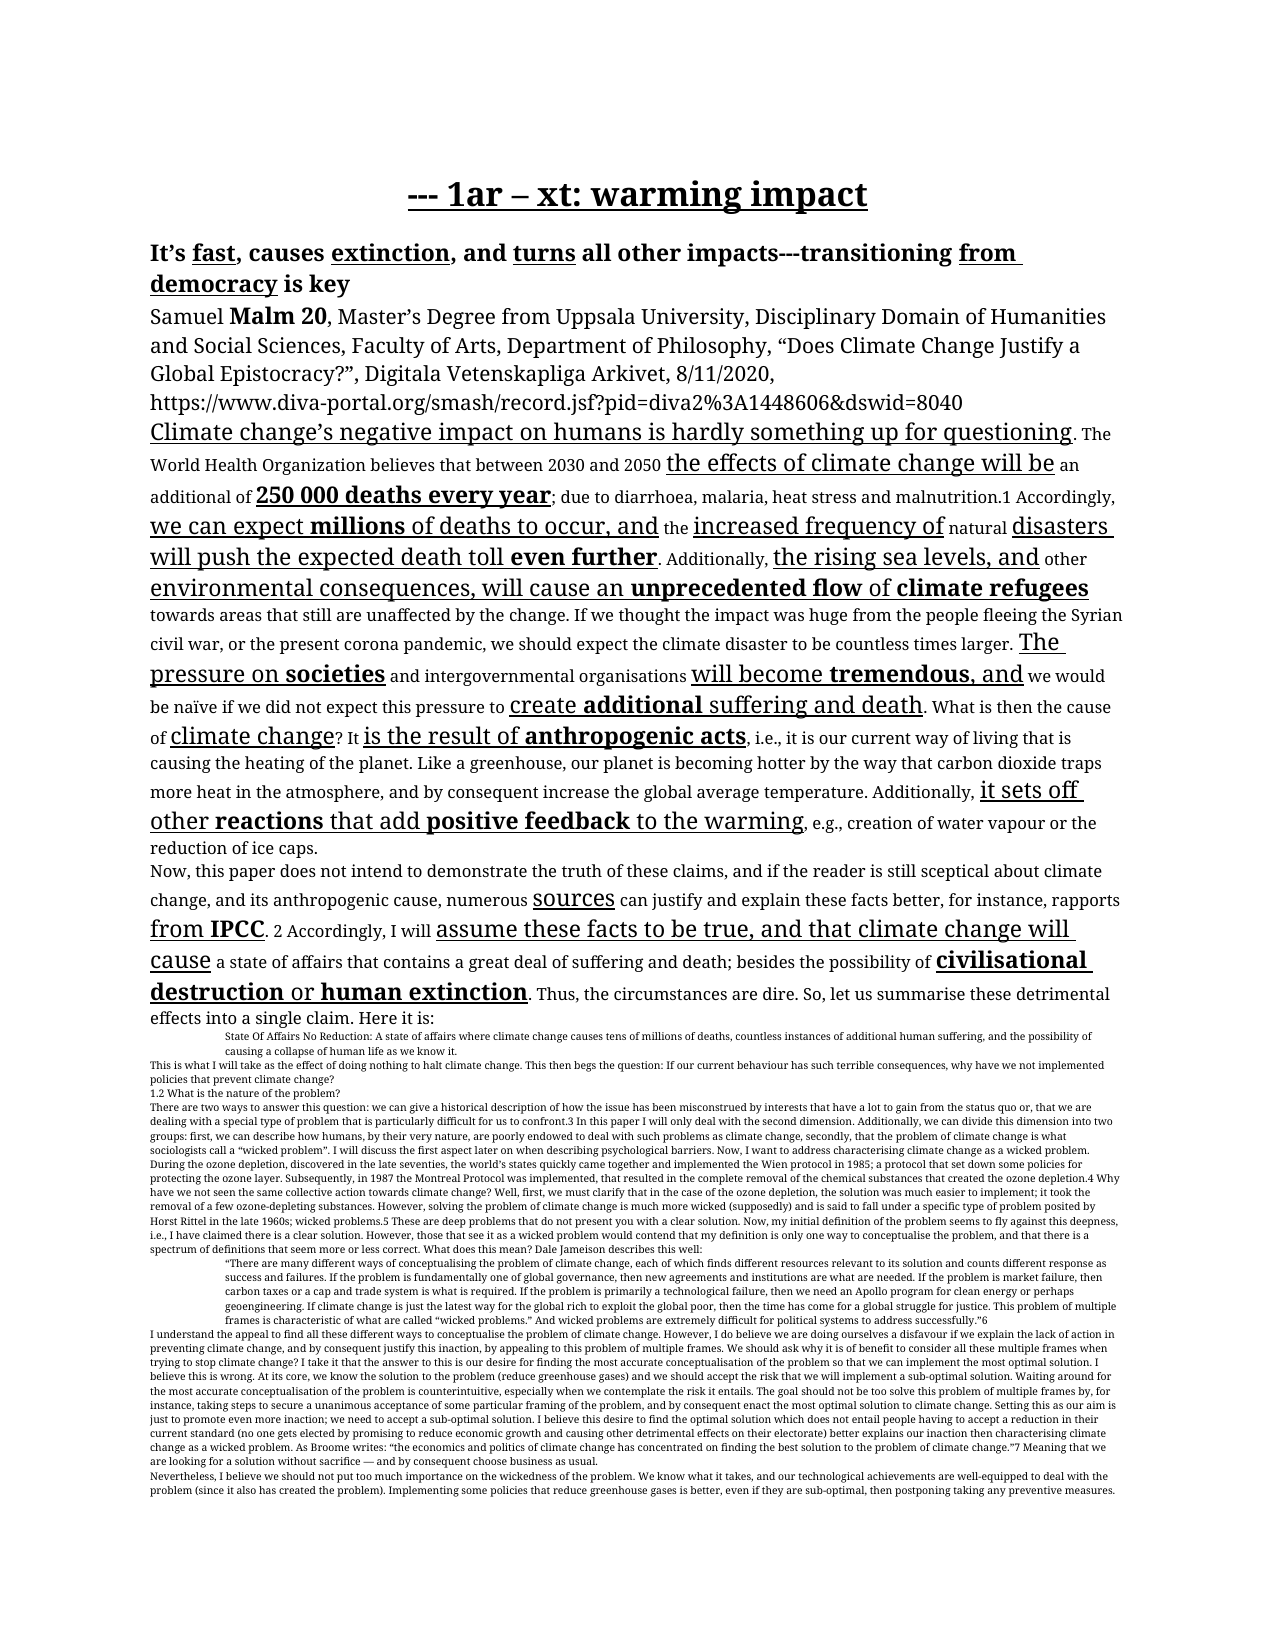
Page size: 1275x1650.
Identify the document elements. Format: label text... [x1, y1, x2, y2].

text Climate change’s negative impact on humans is hardly something up for questioning. The World Health Organization believes that between 2030 and 2050 the effects of climate change will be an additional of 250 000 deaths every year; due to diarrhoea, malaria, heat stress and malnutrition.1 Accordingly, we can expect millions of deaths to occur, and the increased frequency of natural disasters will push the expected death toll even further. Additionally, the rising sea levels, and other environmental consequences, will cause an unprecedented flow of climate refugees towards areas that still are unaffected by the change. If we thought the impact was huge from the people fleeing the Syrian civil war, or the present corona pandemic, we should expect the climate disaster to be countless times larger. The pressure on societies and intergovernmental organisations will become tremendous, and we would be naïve if we did not expect this pressure to create additional suffering and death. What is then the cause of climate change? It is the result of anthropogenic acts, i.e., it is our current way of living that is causing the heating of the planet. Like a greenhouse, our planet is becoming hotter by the way that carbon dioxide traps more heat in the atmosphere, and by consequent increase the global average temperature. Additionally, it sets off other reactions that add positive feedback to the warming, e.g., creation of water vapour or the reduction of ice caps. [150, 416, 1125, 859]
text Nevertheless, I believe we should not put too much importance on the wickedness of the problem. We know what it takes, and our technological achievements are well-equipped to deal with the problem (since it also has created the problem). Implementing some policies that reduce greenhouse gases is better, even if they are sub-optimal, then postponing taking any preventive measures. [150, 1469, 1125, 1497]
text I understand the appeal to find all these different ways to conceptualise the problem of climate change. However, I do believe we are doing ourselves a disfavour if we explain the lack of action in preventing climate change, and by consequent justify this inaction, by appealing to this problem of multiple frames. We should ask why it is of benefit to consider all these multiple frames when trying to stop climate change? I take it that the answer to this is our desire for finding the most accurate conceptualisation of the problem so that we can implement the most optimal solution. I believe this is wrong. At its core, we know the solution to the problem (reduce greenhouse gases) and we should accept the risk that we will implement a sub-optimal solution. Waiting around for the most accurate conceptualisation of the problem is counterintuitive, especially when we contemplate the risk it entails. The goal should not be too solve this problem of multiple frames by, for instance, taking steps to secure a unanimous acceptance of some particular framing of the problem, and by consequent enact the most optimal solution to climate change. Setting this as our aim is just to promote even more inaction; we need to accept a sub-optimal solution. I believe this desire to find the optimal solution which does not entail people having to accept a reduction in their current standard (no one gets elected by promising to reduce economic growth and causing other detrimental effects on their electorate) better explains our inaction then characterising climate change as a wicked problem. As Broome writes: “the economics and politics of climate change has concentrated on finding the best solution to the problem of climate change.”7 Meaning that we are looking for a solution without sacrifice — and by consequent choose business as usual. [150, 1327, 1125, 1469]
subtitle It’s fast, causes extinction, and turns all other impacts---transitioning from democracy is key [150, 237, 1125, 299]
text There are two ways to answer this question: we can give a historical description of how the issue has been misconstrued by interests that have a lot to gain from the status quo or, that we are dealing with a special type of problem that is particularly difficult for us to confront.3 In this paper I will only deal with the second dimension. Additionally, we can divide this dimension into two groups: first, we can describe how humans, by their very nature, are poorly endowed to deal with such problems as climate change, secondly, that the problem of climate change is what sociologists call a “wicked problem”. I will discuss the first aspect later on when describing psychological barriers. Now, I want to address characterising climate change as a wicked problem. [150, 1101, 1125, 1157]
text 1.2 What is the nature of the problem? [150, 1086, 1125, 1101]
text Samuel Malm 20, Master’s Degree from Uppsala University, Disciplinary Domain of Humanities and Social Sciences, Faculty of Arts, Department of Philosophy, “Does Climate Change Justify a Global Epistocracy?”, Digitala Vetenskapliga Arkivet, 8/11/2020, https://www.diva-portal.org/smash/record.jsf?pid=diva2%3A1448606&dswid=8040 [150, 299, 1125, 416]
subtitle --- 1ar – xt: warming impact [150, 171, 1125, 216]
text “There are many different ways of conceptualising the problem of climate change, each of which finds different resources relevant to its solution and counts different response as success and failures. If the problem is fundamentally one of global governance, then new agreements and institutions are what are needed. If the problem is market failure, then carbon taxes or a cap and trade system is what is required. If the problem is primarily a technological failure, then we need an Apollo program for clean energy or perhaps geoengineering. If climate change is just the latest way for the global rich to exploit the global poor, then the time has come for a global struggle for justice. This problem of multiple frames is characteristic of what are called “wicked problems.” And wicked problems are extremely difficult for political systems to address successfully.”6 [225, 1256, 1125, 1327]
text Now, this paper does not intend to demonstrate the truth of these claims, and if the reader is still sceptical about climate change, and its anthropogenic cause, numerous sources can justify and explain these facts better, for instance, rapports from IPCC. 2 Accordingly, I will assume these facts to be true, and that climate change will cause a state of affairs that contains a great deal of suffering and death; besides the possibility of civilisational destruction or human extinction. Thus, the circumstances are dire. So, let us summarise these detrimental effects into a single claim. Here it is: [150, 859, 1125, 1030]
text During the ozone depletion, discovered in the late seventies, the world’s states quickly came together and implemented the Wien protocol in 1985; a protocol that set down some policies for protecting the ozone layer. Subsequently, in 1987 the Montreal Protocol was implemented, that resulted in the complete removal of the chemical substances that created the ozone depletion.4 Why have we not seen the same collective action towards climate change? Well, first, we must clarify that in the case of the ozone depletion, the solution was much easier to implement; it took the removal of a few ozone-depleting substances. However, solving the problem of climate change is much more wicked (supposedly) and is said to fall under a specific type of problem posited by Horst Rittel in the late 1960s; wicked problems.5 These are deep problems that do not present you with a clear solution. Now, my initial definition of the problem seems to fly against this deepness, i.e., I have claimed there is a clear solution. However, those that see it as a wicked problem would contend that my definition is only one way to conceptualise the problem, and that there is a spectrum of definitions that seem more or less correct. What does this mean? Dale Jameison describes this well: [150, 1157, 1125, 1256]
text State Of Affairs No Reduction: A state of affairs where climate change causes tens of millions of deaths, countless instances of additional human suffering, and the possibility of causing a collapse of human life as we know it. [225, 1030, 1125, 1058]
text This is what I will take as the effect of doing nothing to halt climate change. This then begs the question: If our current behaviour has such terrible consequences, why have we not implemented policies that prevent climate change? [150, 1058, 1125, 1086]
